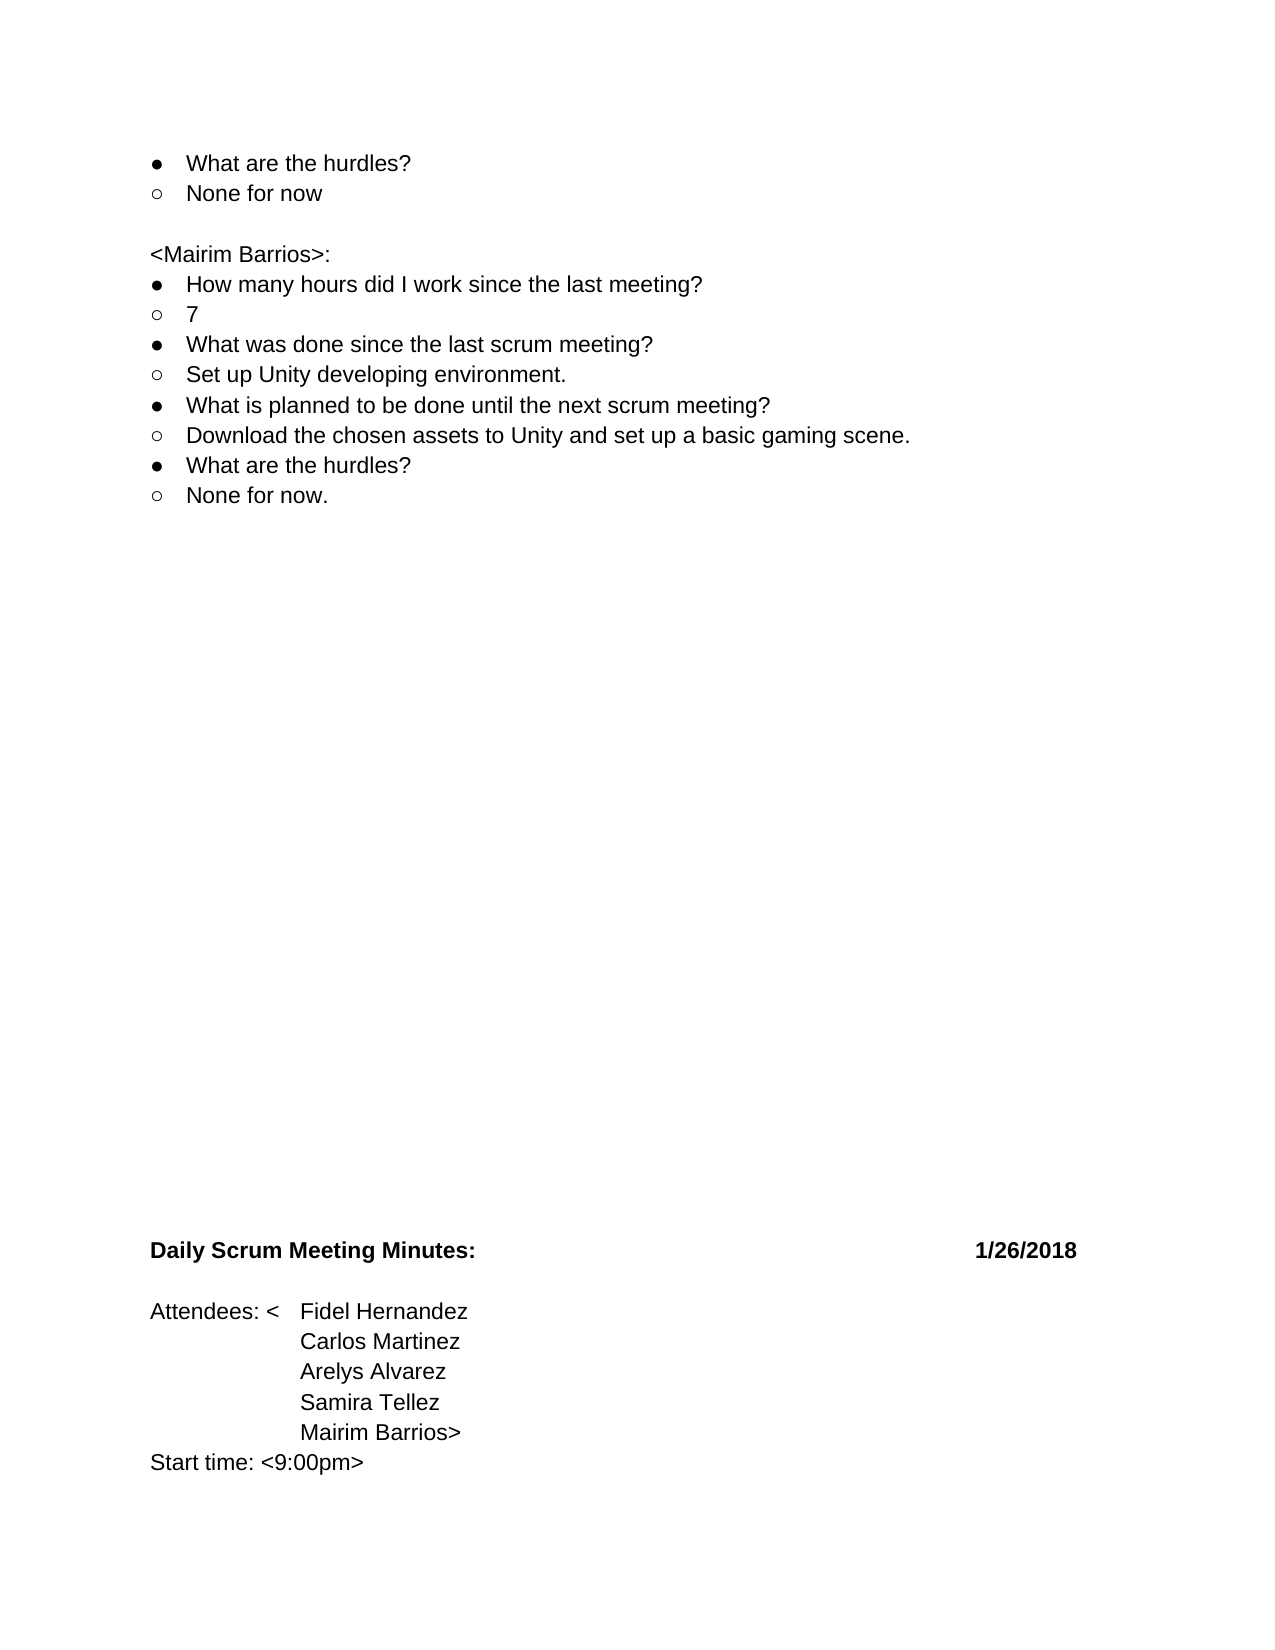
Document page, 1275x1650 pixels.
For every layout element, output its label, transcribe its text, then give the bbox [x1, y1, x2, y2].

text Start time: <9:00pm> [150, 1449, 1125, 1475]
text ○ None for now. [150, 482, 1125, 509]
text Attendees: < Fidel Hernandez [150, 1298, 1125, 1324]
text ○ None for now [150, 180, 1125, 207]
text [150, 331, 1125, 358]
text ● What are the hurdles? [150, 452, 1125, 478]
text Daily Scrum Meeting Minutes: 1/26/2018 [150, 1237, 1125, 1264]
text Carlos Martinez [150, 1328, 1125, 1354]
text ○ Download the chosen assets to Unity and set up a basic gaming scene. [150, 422, 1125, 448]
text Samira Tellez [150, 1388, 1125, 1415]
text ○ 7 [150, 301, 1125, 327]
text ○ Set up Unity developing environment. [150, 361, 1125, 388]
text ● What is planned to be done until the next scrum meeting? [150, 392, 1125, 418]
text ● What are the hurdles? [150, 150, 1125, 176]
text <Mairim Barrios>: [150, 241, 1125, 267]
text Mairim Barrios> [150, 1419, 1125, 1445]
text Arelys Alvarez [150, 1358, 1125, 1385]
text ● How many hours did I work since the last meeting? [150, 271, 1125, 297]
